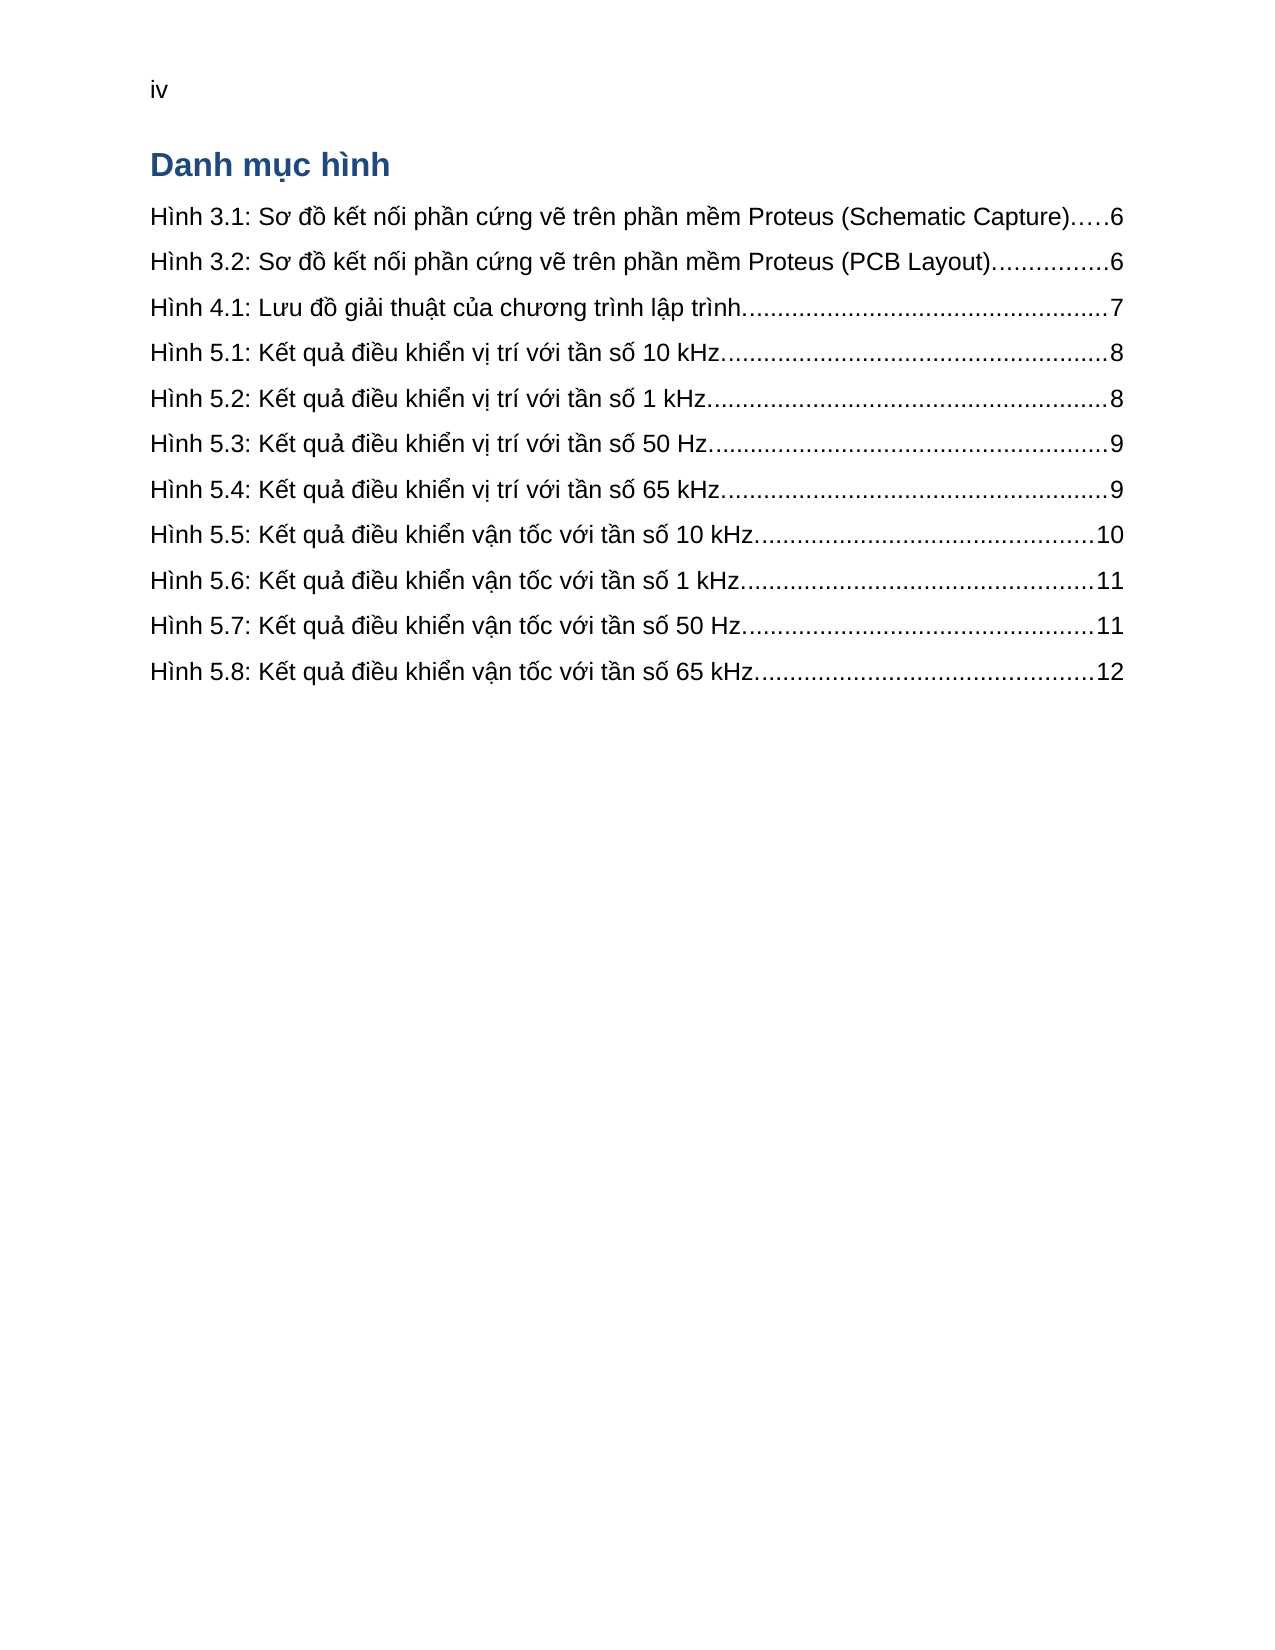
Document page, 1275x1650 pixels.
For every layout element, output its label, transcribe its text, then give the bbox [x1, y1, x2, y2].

text Hình 5.1: Kết quả điều khiển vị trí với tần số 10 kHz. 8 [150, 338, 1125, 367]
text Hình 5.5: Kết quả điều khiển vận tốc với tần số 10 kHz. 10 [150, 520, 1125, 549]
text Danh mục hình [150, 145, 1125, 183]
text Hình 5.6: Kết quả điều khiển vận tốc với tần số 1 kHz. 11 [150, 566, 1125, 594]
text Hình 5.2: Kết quả điều khiển vị trí với tần số 1 kHz. 8 [150, 384, 1125, 412]
text Hình 3.1: Sơ đồ kết nối phần cứng vẽ trên phần mềm Proteus (Schematic Capture). 6 [150, 202, 1125, 230]
text Hình 5.7: Kết quả điều khiển vận tốc với tần số 50 Hz. 11 [150, 611, 1125, 640]
text Hình 5.3: Kết quả điều khiển vị trí với tần số 50 Hz. 9 [150, 429, 1125, 458]
text Hình 3.2: Sơ đồ kết nối phần cứng vẽ trên phần mềm Proteus (PCB Layout). 6 [150, 247, 1125, 276]
text Hình 5.8: Kết quả điều khiển vận tốc với tần số 65 kHz. 12 [150, 657, 1125, 686]
text Hình 4.1: Lưu đồ giải thuật của chương trình lập trình. 7 [150, 293, 1125, 321]
text Hình 5.4: Kết quả điều khiển vị trí với tần số 65 kHz. 9 [150, 475, 1125, 503]
